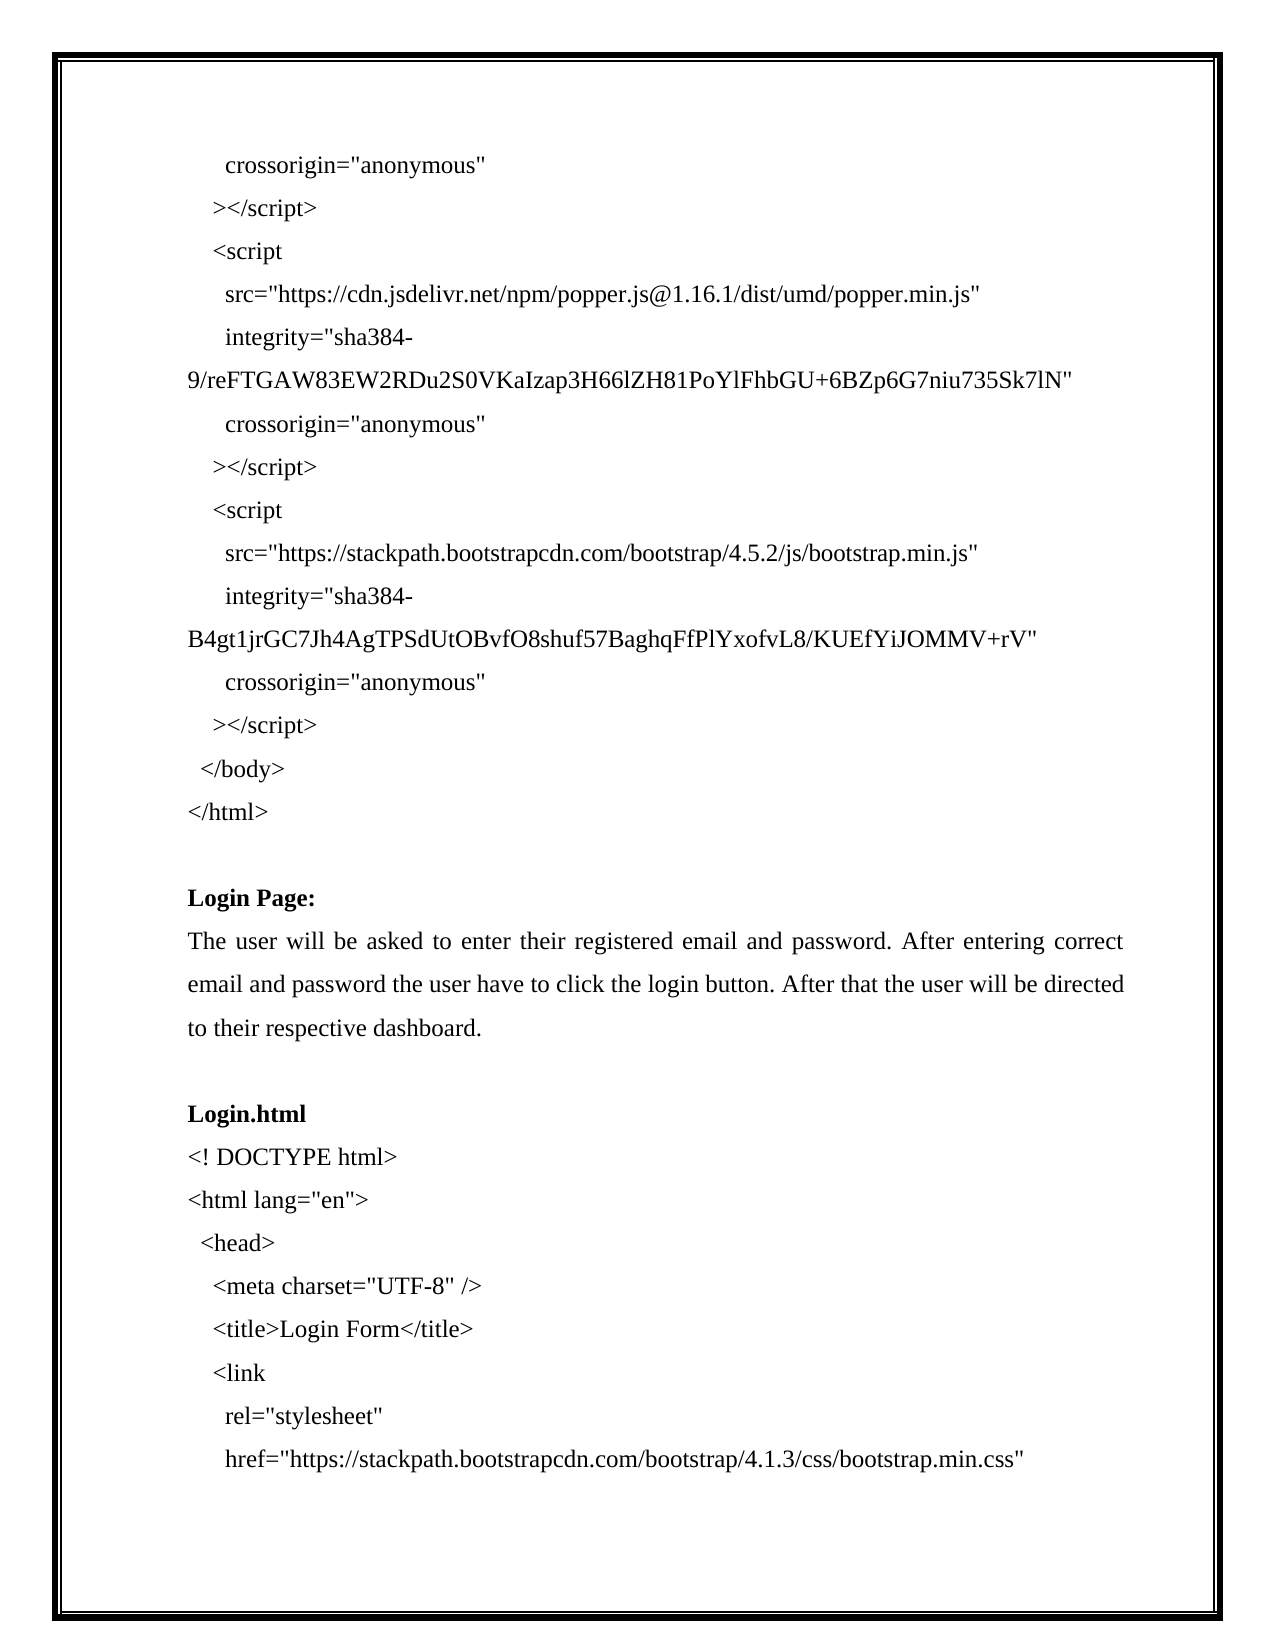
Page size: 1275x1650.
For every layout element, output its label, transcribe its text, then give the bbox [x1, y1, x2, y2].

text <script src="https://cdn.jsdelivr.net/npm/popper.js@1.16.1/dist/umd/popper.min.js" integrity="sha384- [212, 236, 988, 351]
text <title>Login Form</title> [212, 1314, 1198, 1343]
text <meta charset="UTF-8" /> [212, 1271, 1198, 1300]
text 9/reFTGAW83EW2RDu2S0VKaIzap3H66lZH81PoYlFhbGU+6BZp6G7niu735Sk7lN" [187, 366, 1198, 394]
text ></script> [212, 711, 1198, 739]
text The user will be asked to enter their registered email and password. After entering correct email and password the user have to click the login button. After that the user will be directed to their respective dashboard. [187, 926, 1125, 1041]
text B4gt1jrGC7Jh4AgTPSdUtOBvfO8shuf57BaghqFfPlYxofvL8/KUEfYiJOMMV+rV" crossorigin="anonymous" [187, 624, 1198, 696]
text <html lang="en"> [187, 1185, 1198, 1214]
text href="https://stackpath.bootstrapcdn.com/bootstrap/4.1.3/css/bootstrap.min.css" [225, 1444, 1198, 1473]
subtitle Login.html [187, 1099, 1198, 1128]
text crossorigin="anonymous" [225, 409, 1198, 437]
text <! DOCTYPE html> [187, 1142, 1198, 1171]
text <link rel="stylesheet" [212, 1358, 385, 1429]
text <head> [200, 1228, 1198, 1257]
subtitle Login Page: [187, 883, 1198, 912]
text </html> [187, 797, 1198, 826]
text ></script> [212, 452, 1198, 480]
text <script src="https://stackpath.bootstrapcdn.com/bootstrap/4.5.2/js/bootstrap.min.js" integrity="sha384- [212, 495, 986, 610]
text </body> [200, 754, 1198, 782]
text ></script> [212, 193, 1198, 222]
text crossorigin="anonymous" [225, 150, 1198, 179]
